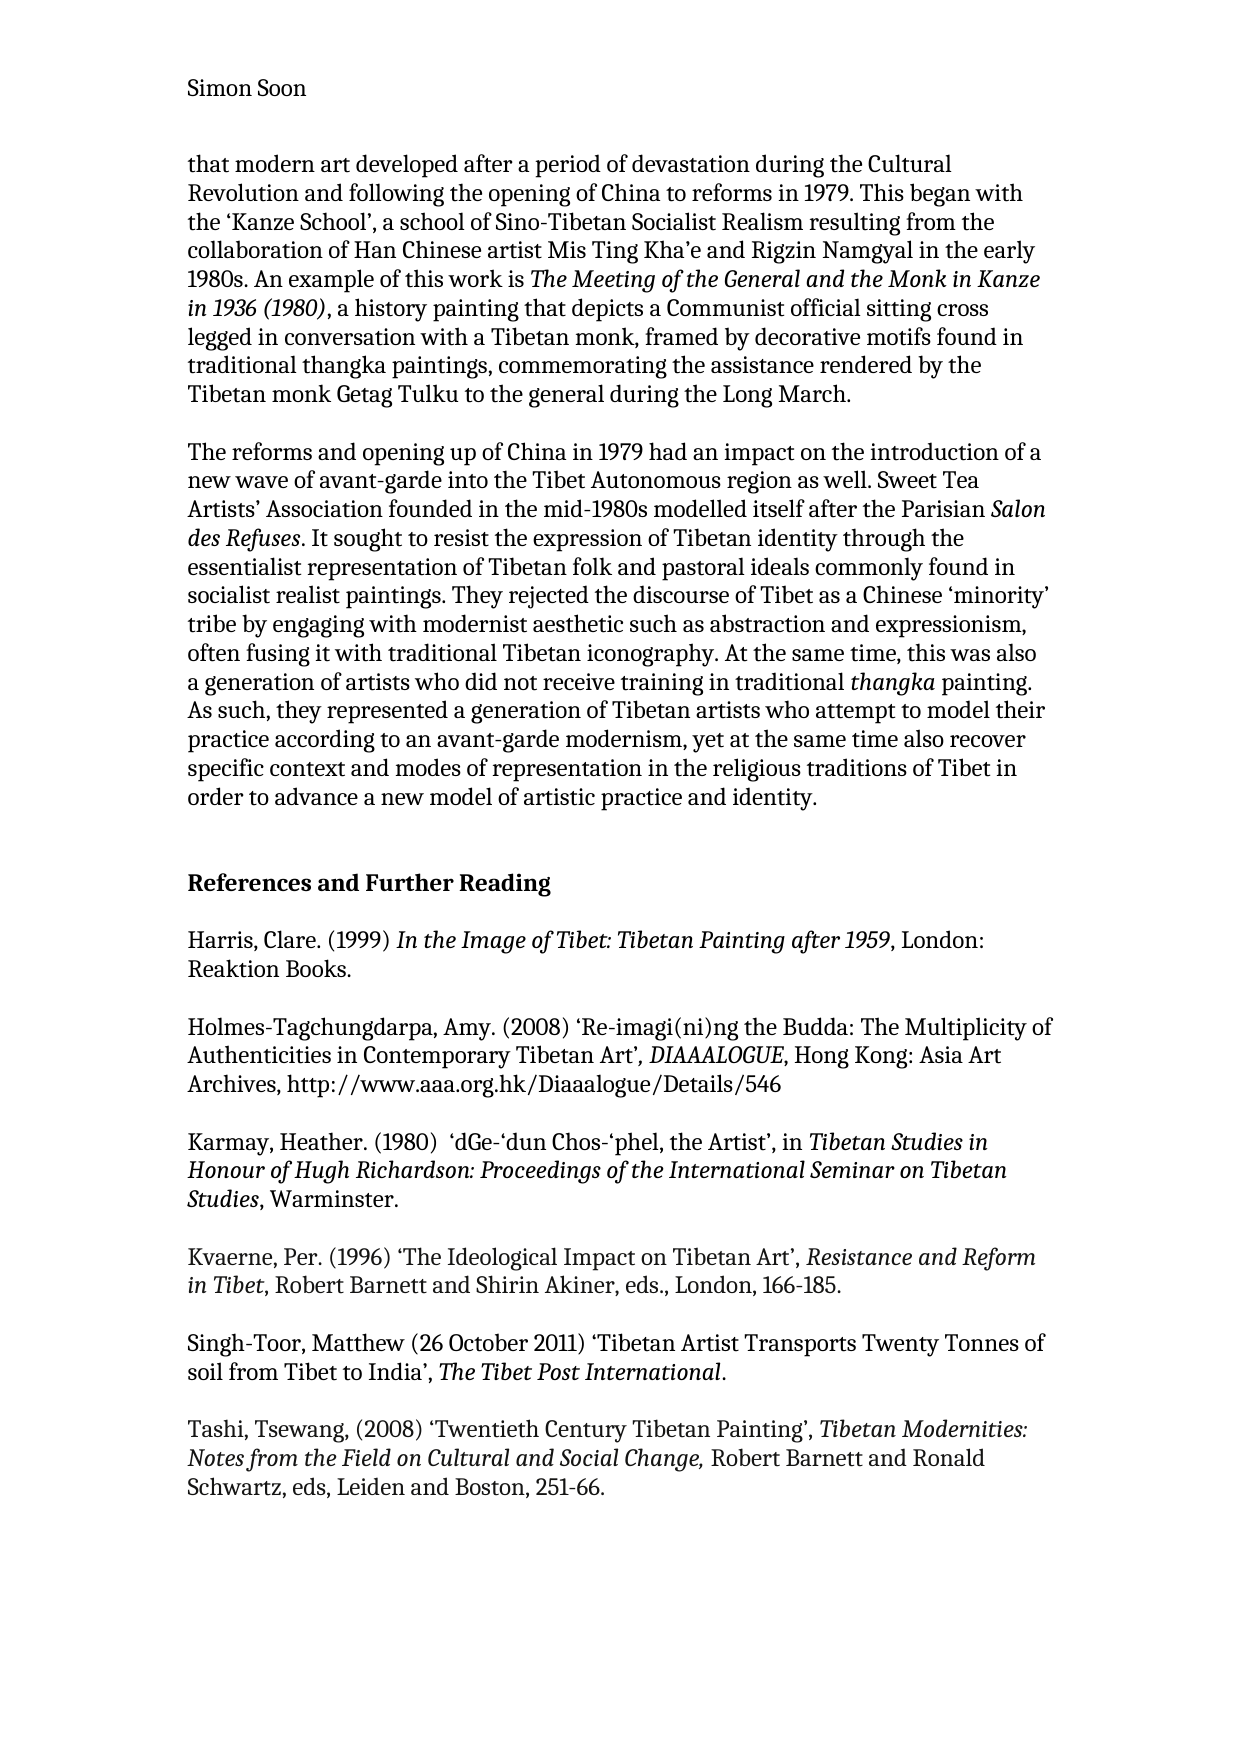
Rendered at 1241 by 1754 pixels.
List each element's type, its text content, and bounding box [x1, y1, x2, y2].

text Harris, Clare. (1999) In the Image of Tibet: Tibetan Painting after 1959, London: Reaktion Books. [187, 926, 1053, 984]
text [187, 150, 1053, 409]
text Karmay, Heather. (1980) ‘dGe-‘dun Chos-‘phel, the Artist’, in Tibetan Studies in Honour of Hugh Richardson: Proceedings of the International Seminar on Tibetan Studies, Warminster. [187, 1127, 1053, 1214]
text Kvaerne, Per. (1996) ‘The Ideological Impact on Tibetan Art’, Resistance and Reform in Tibet, Robert Barnett and Shirin Akiner, eds., London, 166-185. [187, 1242, 1053, 1300]
text Holmes-Tagchungdarpa, Amy. (2008) ‘Re-imagi(ni)ng the Budda: The Multiplicity of Authenticities in Contemporary Tibetan Art’, DIAAALOGUE, Hong Kong: Asia Art Archives, http://www.aaa.org.hk/Diaaalogue/Details/546 [187, 1012, 1053, 1099]
text The reforms and opening up of China in 1979 had an impact on the introduction of a new wave of avant-garde into the Tibet Autonomous region as well. Sweet Tea Artists’ Association founded in the mid-1980s modelled itself after the Parisian Salon des Refuses. It sought to resist the expression of Tibetan identity through the essentialist representation of Tibetan folk and pastoral ideals commonly found in socialist realist paintings. They rejected the discourse of Tibet as a Chinese ‘minority’ tribe by engaging with modernist aesthetic such as abstraction and expressionism, often fusing it with traditional Tibetan iconography. At the same time, this was also a generation of artists who did not receive training in traditional thangka painting. As such, they represented a generation of Tibetan artists who attempt to model their practice according to an avant-garde modernism, yet at the same time also recover specific context and modes of representation in the religious traditions of Tibet in order to advance a new model of artistic practice and identity. [187, 437, 1053, 811]
text References and Further Reading [187, 869, 1053, 897]
text Singh-Toor, Matthew (26 October 2011) ‘Tibetan Artist Transports Twenty Tonnes of soil from Tibet to India’, The Tibet Post International. [187, 1329, 1053, 1386]
text Tashi, Tsewang, (2008) ‘Twentieth Century Tibetan Painting’, Tibetan Modernities: Notes from the Field on Cultural and Social Change, Robert Barnett and Ronald Schwartz, eds, Leiden and Boston, 251-66. [187, 1415, 1053, 1501]
